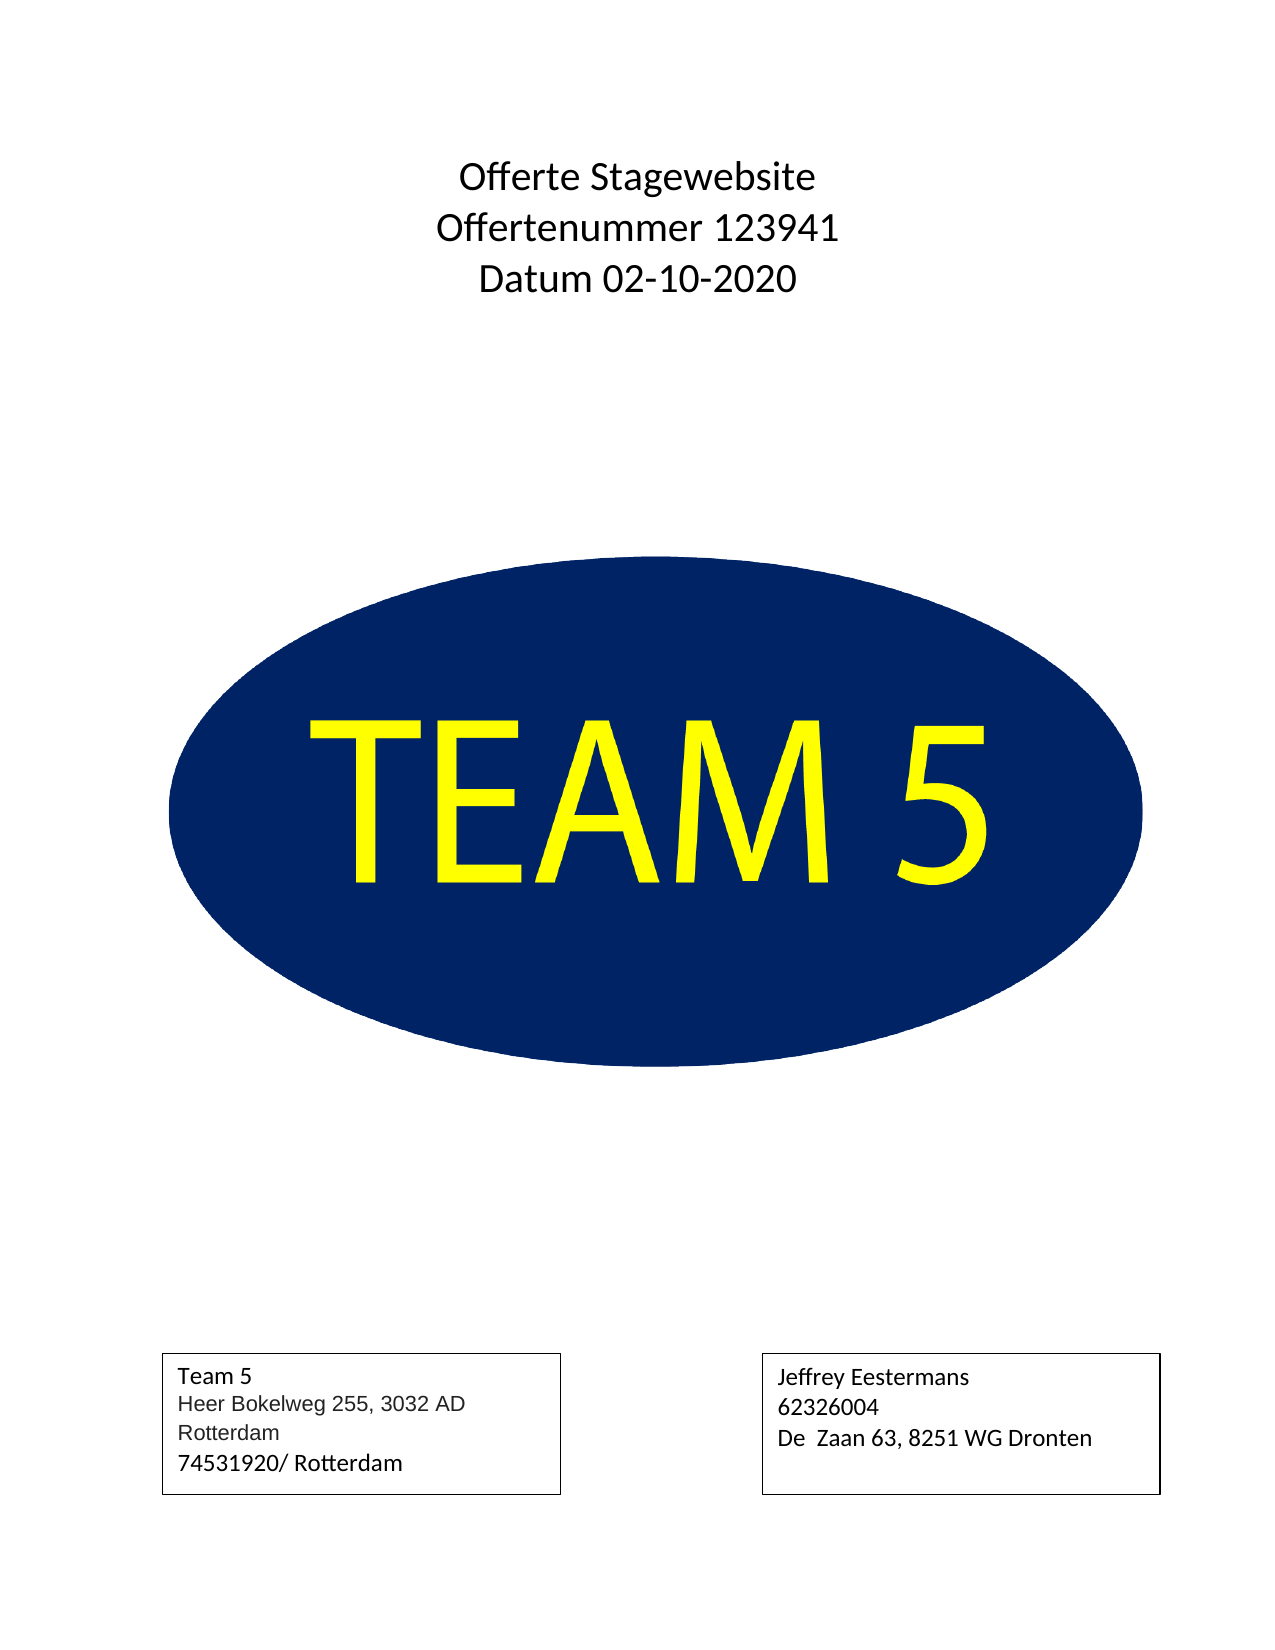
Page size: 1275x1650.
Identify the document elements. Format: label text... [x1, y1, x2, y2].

text Offerte Stagewebsite [150, 150, 1125, 201]
text Datum 02-10-2020 [150, 252, 1125, 302]
text Offertenummer 123941 [150, 201, 1125, 252]
